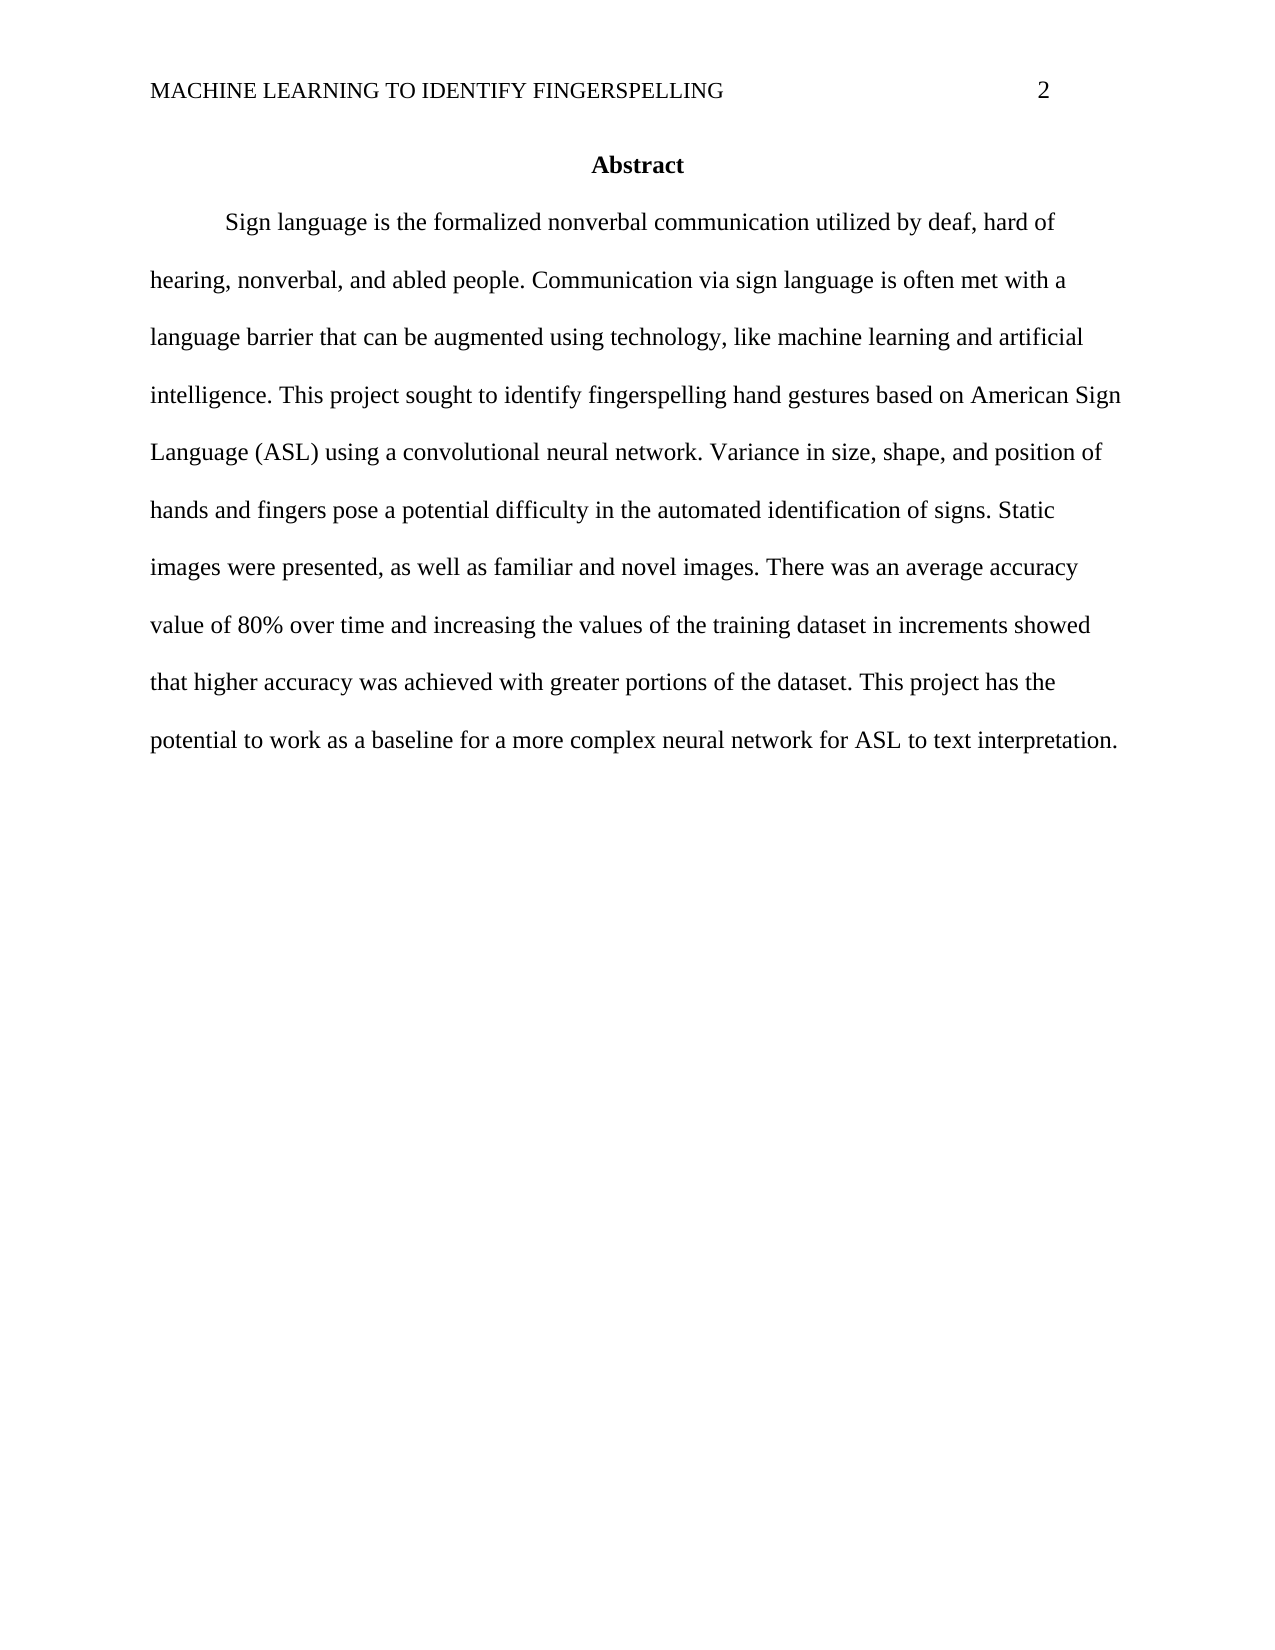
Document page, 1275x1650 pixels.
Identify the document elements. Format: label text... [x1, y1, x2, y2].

subtitle Abstract [150, 150, 1125, 179]
text Sign language is the formalized nonverbal communication utilized by deaf, hard of hearing, nonverbal, and abled people. Communication via sign language is often met with a language barrier that can be augmented using technology, like machine learning and artificial intelligence. This project sought to identify fingerspelling hand gestures based on American Sign Language (ASL) using a convolutional neural network. Variance in size, shape, and position of hands and fingers pose a potential difficulty in the automated identification of signs. Static images were presented, as well as familiar and novel images. There was an average accuracy value of 80% over time and increasing the values of the training dataset in increments showed that higher accuracy was achieved with greater portions of the dataset. This project has the potential to work as a baseline for a more complex neural network for ASL to text interpretation. [150, 207, 1125, 754]
